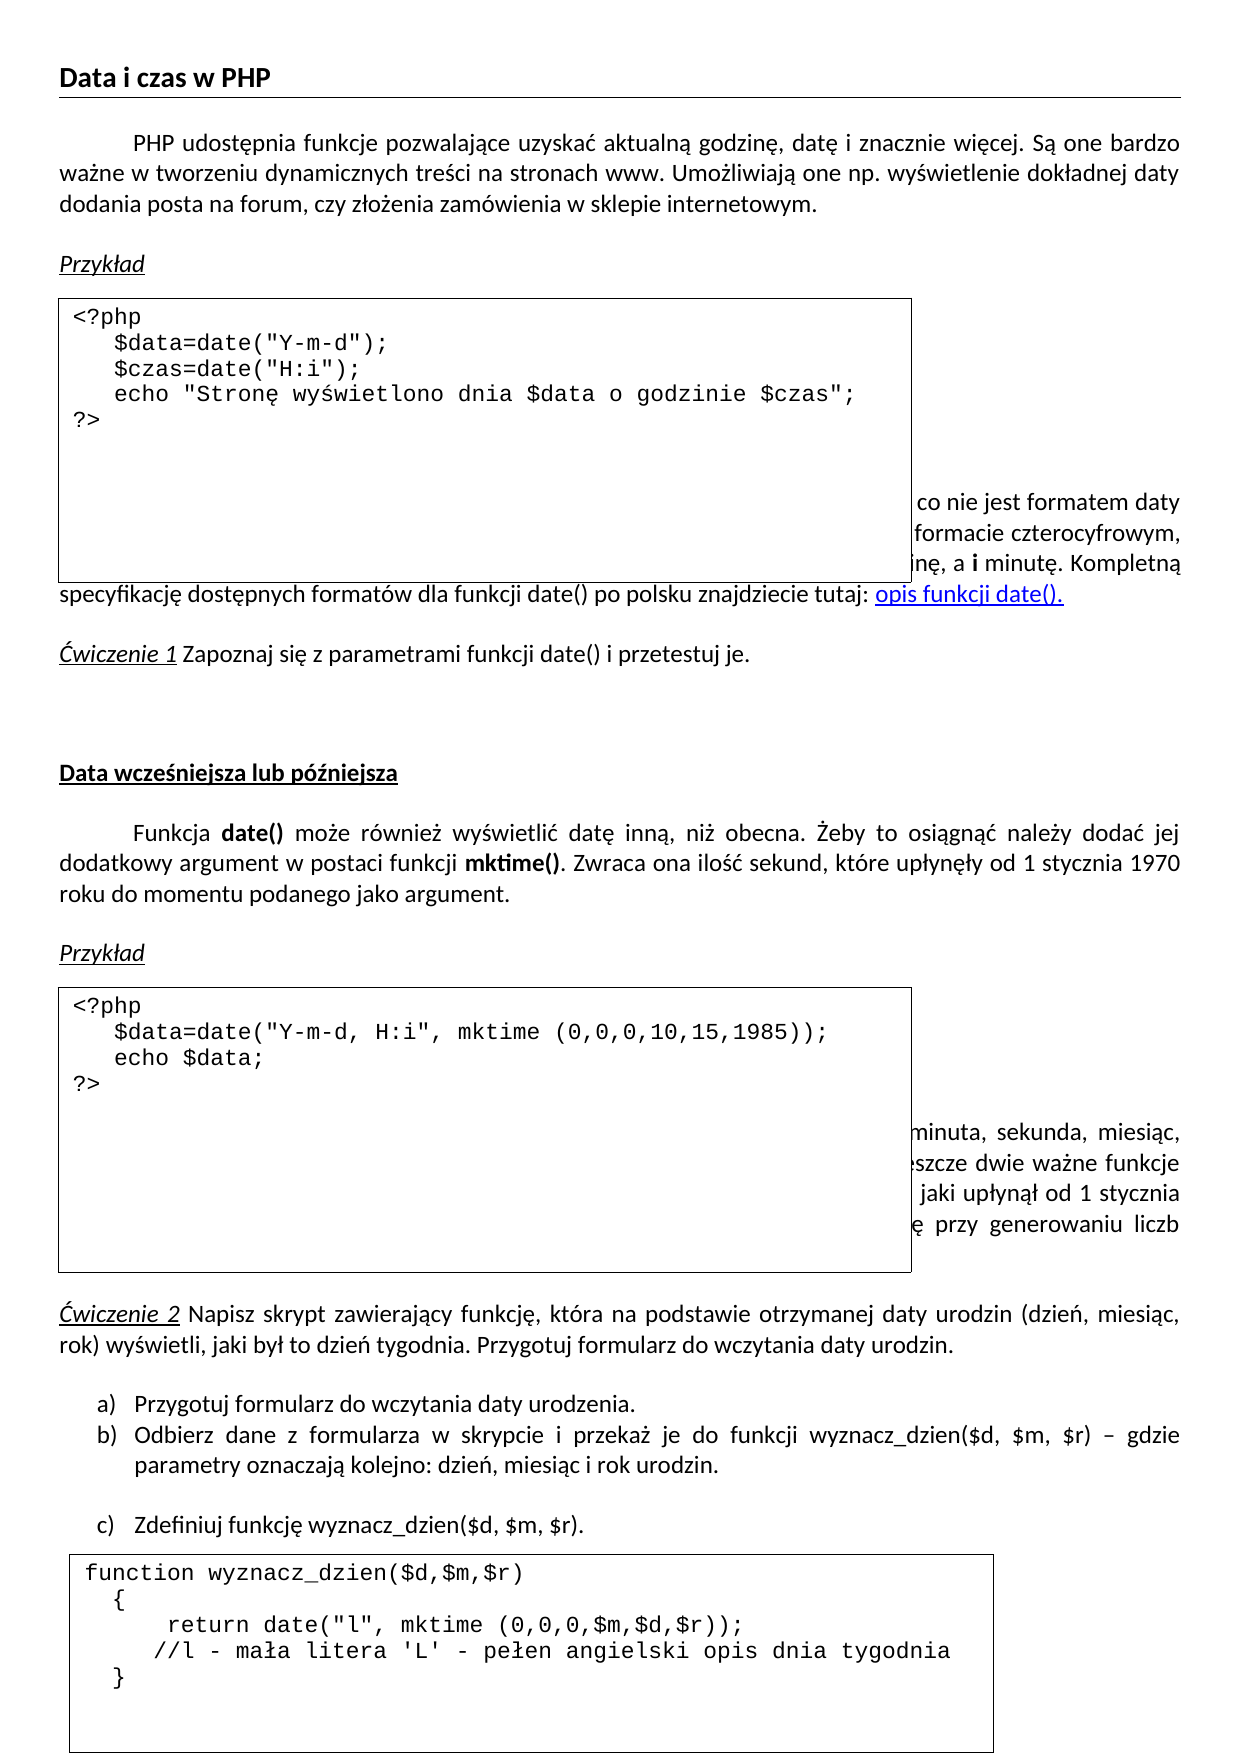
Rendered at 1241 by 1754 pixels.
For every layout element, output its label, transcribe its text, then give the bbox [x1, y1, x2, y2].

list Przygotuj formularz do wczytania daty urodzenia. [97, 1388, 1181, 1419]
text Funkcja mktime() przyjmuje aż 6 argumentów. Licząc od lewej: godzina, minuta, sekunda, miesiąc, dzień, rok. Powyższy przykład wyświetli datę 15 października 1985 roku. Istnieją jeszcze dwie ważne funkcje traktujące o upłwie czasu – time() i microtime(). Obydwie zwracają dokładny czas, jaki upłynął od 1 stycznia 1970, z tym, że pierwsza w sekundach, a druga w milisekundach. Przydadzą się przy generowaniu liczb losowych lub przy czasie ładowania strony. [912, 1117, 1181, 1269]
text Ćwiczenie 1 Zapoznaj się z parametrami funkcji date() i przetestuj je. [59, 638, 1181, 668]
text Data i czas w PHP [59, 59, 1181, 97]
list Odbierz dane z formularza w skrypcie i przekaż je do funkcji wyznacz_dzien($d, $m, $r) – gdzie parametry oznaczają kolejno: dzień, miesiąc i rok urodzin. [97, 1448, 1181, 1509]
list Zdefiniuj funkcję wyznacz_dzien($d, $m, $r). [97, 1538, 1181, 1569]
text Funkcja date() przekształca otrzymane argumenty na ciąg znaków. Wszystko co nie jest formatem daty (u nas „-” oraz „:”) pozostaje niezmienione. W naszym przykładzie Y oznacza rok w formacie czterocyfrowym, m – miesiąc dwucyfrowy, d – dzień miesiąca, również dwucyfrowy. H oznacza godzinę, a i minutę. Kompletną specyfikację dostępnych formatów dla funkcji date() po polsku znajdziecie tutaj: opis funkcji date(). [59, 486, 1181, 608]
text Funkcja date() może również wyświetlić datę inną, niż obecna. Żeby to osiągnąć należy dodać jej dodatkowy argument w postaci funkcji mktime(). Zwraca ona ilość sekund, które upłynęły od 1 stycznia 1970 roku do momentu podanego jako argument. [59, 817, 1181, 908]
text PHP udostępnia funkcje pozwalające uzyskać aktualną godzinę, datę i znacznie więcej. Są one bardzo ważne w tworzeniu dynamicznych treści na stronach www. Umożliwiają one np. wyświetlenie dokładnej daty dodania posta na forum, czy złożenia zamówienia w sklepie internetowym. [59, 127, 1181, 218]
text Przykład [59, 937, 1181, 968]
text Ćwiczenie 2 Napisz skrypt zawierający funkcję, która na podstawie otrzymanej daty urodzin (dzień, miesiąc, rok) wyświetli, jaki był to dzień tygodnia. Przygotuj formularz do wczytania daty urodzin. [59, 1298, 1181, 1359]
text Data wcześniejsza lub późniejsza [59, 757, 1181, 788]
text Przykład [59, 248, 1181, 278]
